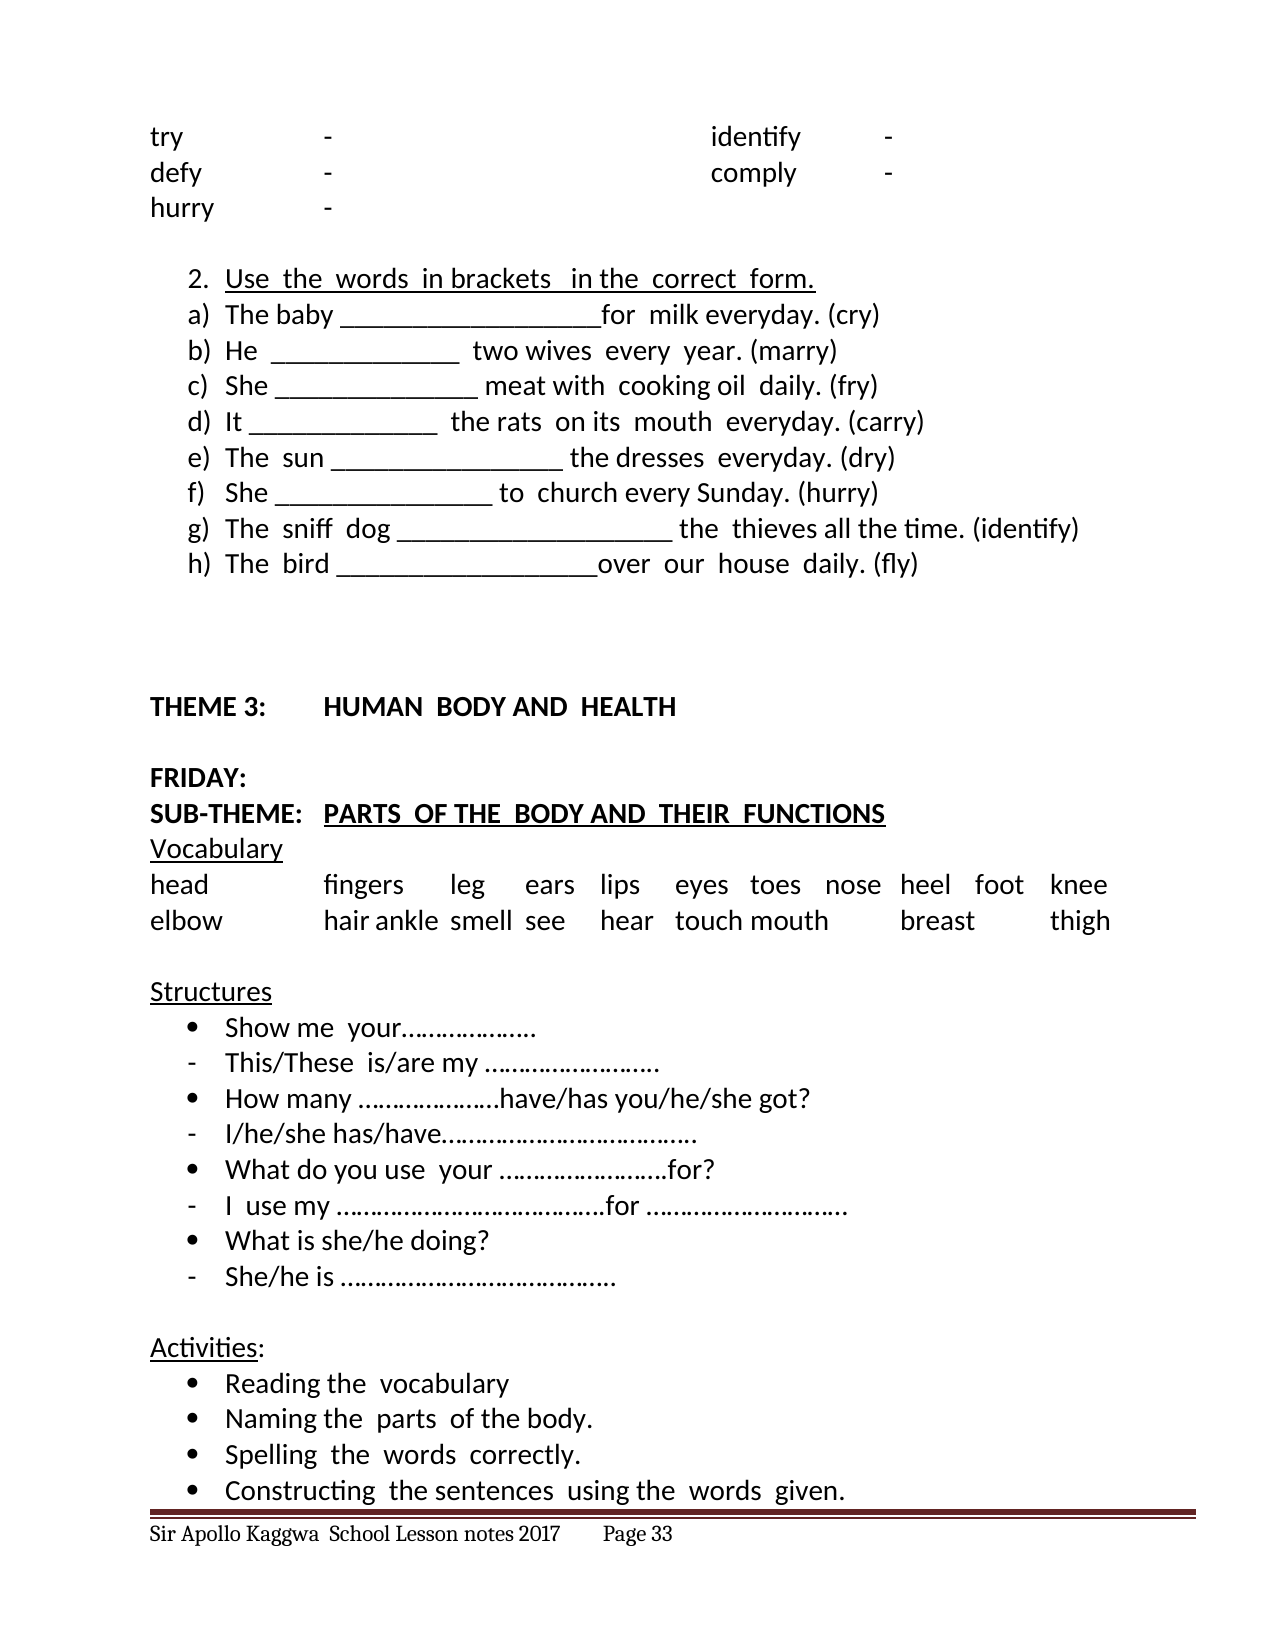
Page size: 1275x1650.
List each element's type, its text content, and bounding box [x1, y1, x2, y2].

list How many …………………have/has you/he/she got? [187, 1080, 1196, 1116]
text elbow hair ankle smell see hear touch mouth breast thigh [150, 902, 1196, 937]
text defy - [150, 154, 636, 189]
list Spelling the words correctly. [187, 1436, 1196, 1472]
list The sun ________________ the dresses everyday. (dry) [187, 439, 1196, 474]
text Structures [150, 973, 1196, 1009]
list The baby __________________for milk everyday. (cry) [187, 296, 1196, 332]
list This/These is/are my …………………….. [187, 1044, 1196, 1080]
text comply - [711, 154, 1196, 189]
text try - [150, 118, 636, 154]
list The sniff dog ___________________ the thieves all the time. (identify) [187, 510, 1196, 546]
list Show me your……………….. [187, 1009, 1196, 1044]
list Constructing the sentences using the words given. [187, 1472, 1196, 1507]
text hurry - [150, 189, 636, 225]
text identify - [711, 118, 1196, 154]
list He _____________ two wives every year. (marry) [187, 332, 1196, 367]
list I/he/she has/have……………………………….. [187, 1116, 1196, 1151]
text THEME 3: HUMAN BODY AND HEALTH [150, 688, 1196, 724]
list Reading the vocabulary [187, 1365, 1196, 1401]
list I use my ………………………………….for ………………………… [187, 1187, 1196, 1222]
list The bird __________________over our house daily. (fly) [187, 546, 1196, 581]
text head fingers leg ears lips eyes toes nose heel foot knee [150, 866, 1196, 902]
text Vocabulary [150, 831, 1196, 866]
list Naming the parts of the body. [187, 1401, 1196, 1436]
list What is she/he doing? [187, 1222, 1196, 1258]
list It _____________ the rats on its mouth everyday. (carry) [187, 403, 1196, 439]
text FRIDAY: [150, 759, 1196, 795]
list She/he is ………………………………….. [187, 1258, 1196, 1294]
list Use the words in brackets in the correct form. [187, 261, 1196, 296]
list She _______________ to church every Sunday. (hurry) [187, 474, 1196, 510]
text Activities: [150, 1329, 1196, 1365]
list What do you use your …………………….for? [187, 1151, 1196, 1187]
list She ______________ meat with cooking oil daily. (fry) [187, 367, 1196, 403]
text SUB-THEME: PARTS OF THE BODY AND THEIR FUNCTIONS [150, 795, 1196, 831]
